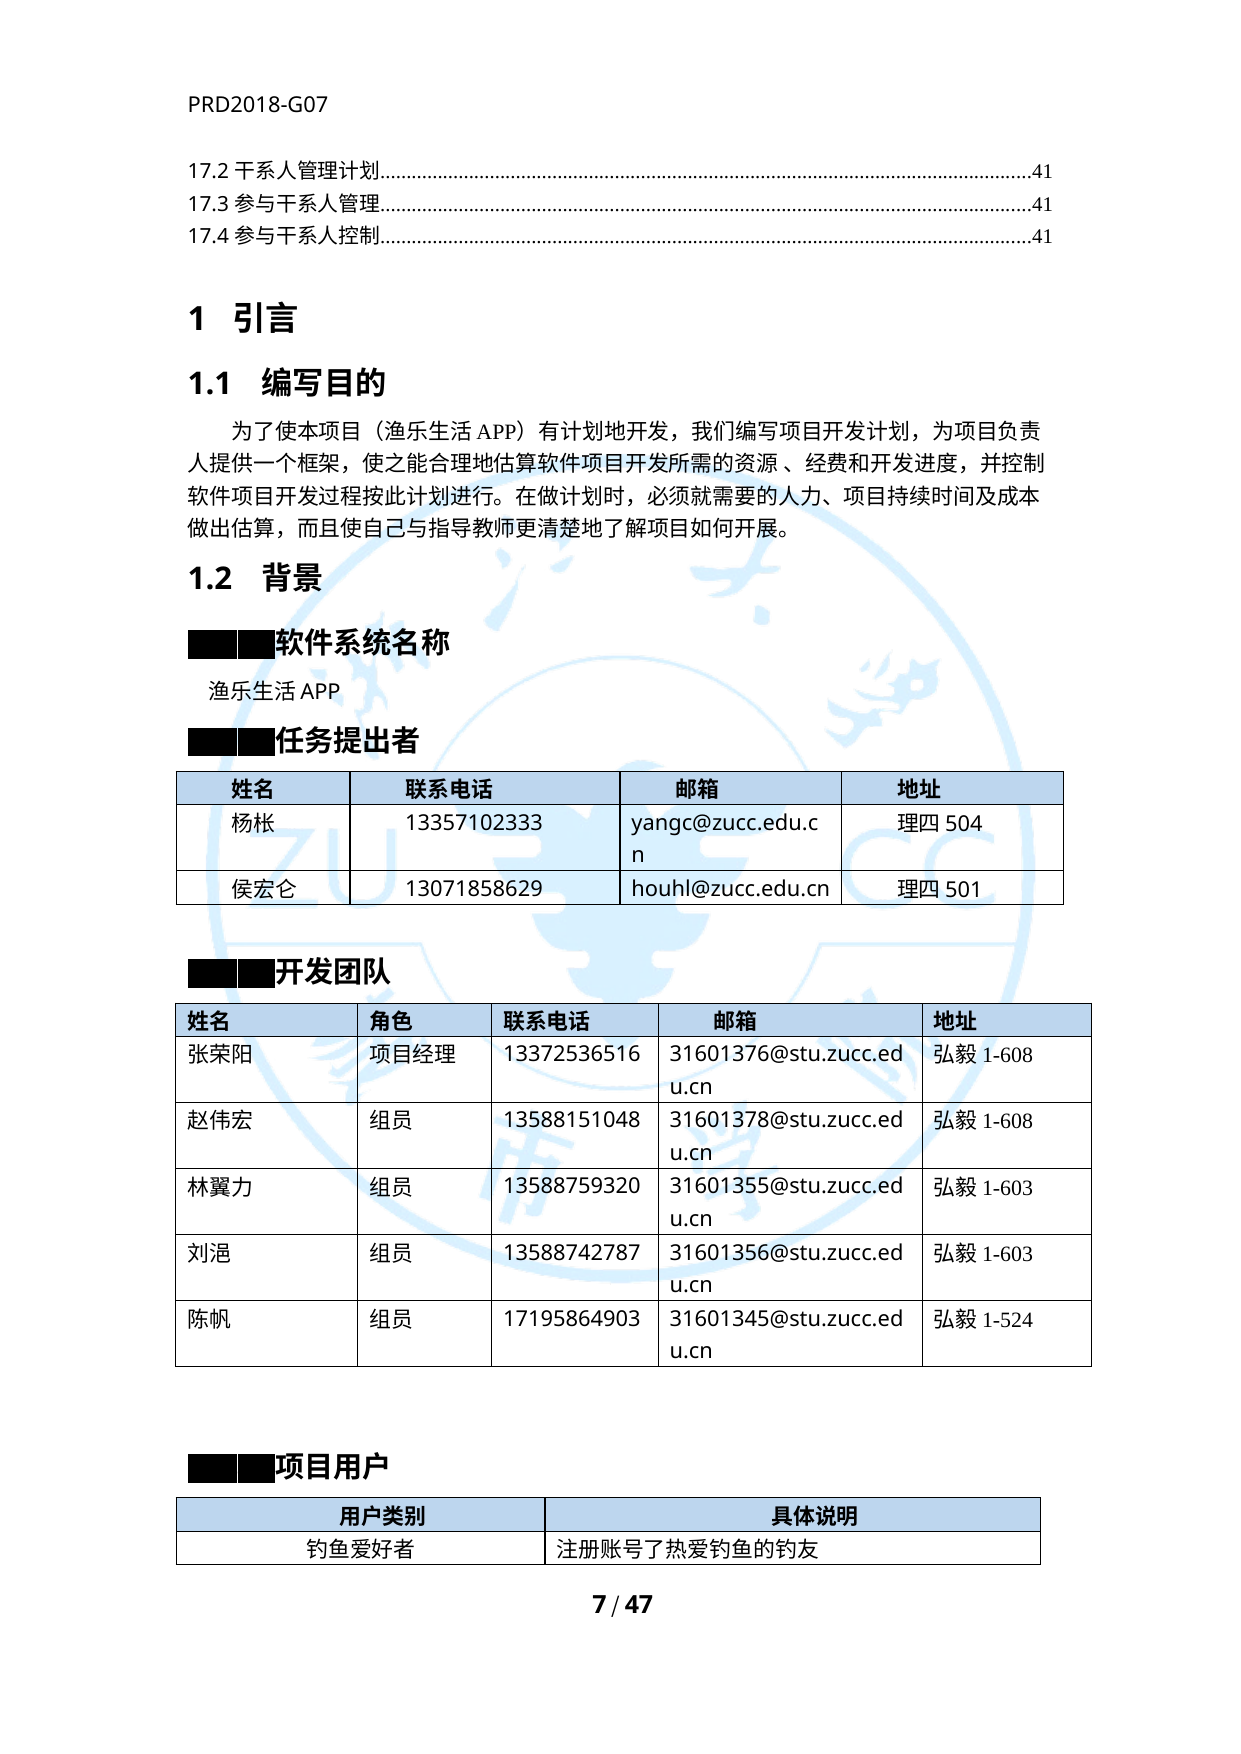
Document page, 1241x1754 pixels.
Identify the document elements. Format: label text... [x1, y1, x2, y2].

text 引言 [187, 283, 1053, 348]
table_header 姓名 [177, 772, 349, 804]
table_header 联系电话 [492, 1004, 658, 1036]
table_cell yangc@zucc.edu.cn [621, 805, 841, 870]
table_header 姓名 [176, 1004, 357, 1036]
table_header 邮箱 [659, 1004, 922, 1036]
text 软件系统名称 [187, 608, 1053, 673]
table_cell 31601345@stu.zucc.edu.cn [659, 1301, 922, 1366]
table_cell 侯宏仑 [177, 871, 349, 904]
text 任务提出者 [187, 706, 1053, 771]
table_header 用户类别 [177, 1498, 544, 1531]
table_cell 组员 [358, 1235, 491, 1300]
table_cell 赵伟宏 [176, 1103, 357, 1168]
table_cell 31601356@stu.zucc.edu.cn [659, 1235, 922, 1300]
table_cell 钓鱼爱好者 [177, 1532, 544, 1564]
table_cell 弘毅1-608 [923, 1103, 1091, 1168]
table_cell 弘毅1-608 [923, 1037, 1091, 1102]
table_cell 弘毅1-524 [923, 1301, 1091, 1366]
text 为了使本项目（渔乐生活APP）有计划地开发，我们编写项目开发计划，为项目负责人提供一个框架，使之能合理地估算软件项目开发所需的资源 、经费和开发进度，并控制软件项目开发过程按此计划进行。在做计划时，必须就需要的人力、项目持续时间及成本做出估算，而且使自己与指导教师更清楚地了解项目如何开展。 [187, 413, 1053, 543]
text 背景 [187, 543, 1053, 608]
text 渔乐生活APP [187, 673, 1053, 706]
table_cell 刘浥 [176, 1235, 357, 1300]
table_cell 13071858629 [351, 871, 619, 904]
table_cell 注册账号了热爱钓鱼的钓友 [546, 1532, 1040, 1564]
table_cell 13588759320 [492, 1169, 658, 1234]
table_header 地址 [842, 772, 1063, 804]
table_header 角色 [358, 1004, 491, 1036]
table_header 联系电话 [351, 772, 619, 804]
table_cell 31601376@stu.zucc.edu.cn [659, 1037, 922, 1102]
table_header 具体说明 [546, 1498, 1040, 1531]
table_cell 张荣阳 [176, 1037, 357, 1102]
table_cell 31601378@stu.zucc.edu.cn [659, 1103, 922, 1168]
table_cell 组员 [358, 1301, 491, 1366]
table_header 邮箱 [621, 772, 841, 804]
table_cell 理四501 [842, 871, 1063, 904]
table_cell 弘毅1-603 [923, 1169, 1091, 1234]
table_cell 31601355@stu.zucc.edu.cn [659, 1169, 922, 1234]
table_cell 13357102333 [351, 805, 619, 870]
table_cell 理四504 [842, 805, 1063, 870]
table_cell 杨枨 [177, 805, 349, 870]
text 开发团队 [187, 937, 1053, 1002]
table_cell 组员 [358, 1169, 491, 1234]
table_header 地址 [923, 1004, 1091, 1036]
table_cell 弘毅1-603 [923, 1235, 1091, 1300]
table_cell 项目经理 [358, 1037, 491, 1102]
text 项目用户 [187, 1432, 1053, 1497]
table_cell 林翼力 [176, 1169, 357, 1234]
table_cell houhl@zucc.edu.cn [621, 871, 841, 904]
table_cell 17195864903 [492, 1301, 658, 1366]
text 编写目的 [187, 348, 1053, 413]
table_cell 陈帆 [176, 1301, 357, 1366]
table_cell 13588151048 [492, 1103, 658, 1168]
table_cell 13588742787 [492, 1235, 658, 1300]
table_cell 13372536516 [492, 1037, 658, 1102]
table_cell 组员 [358, 1103, 491, 1168]
